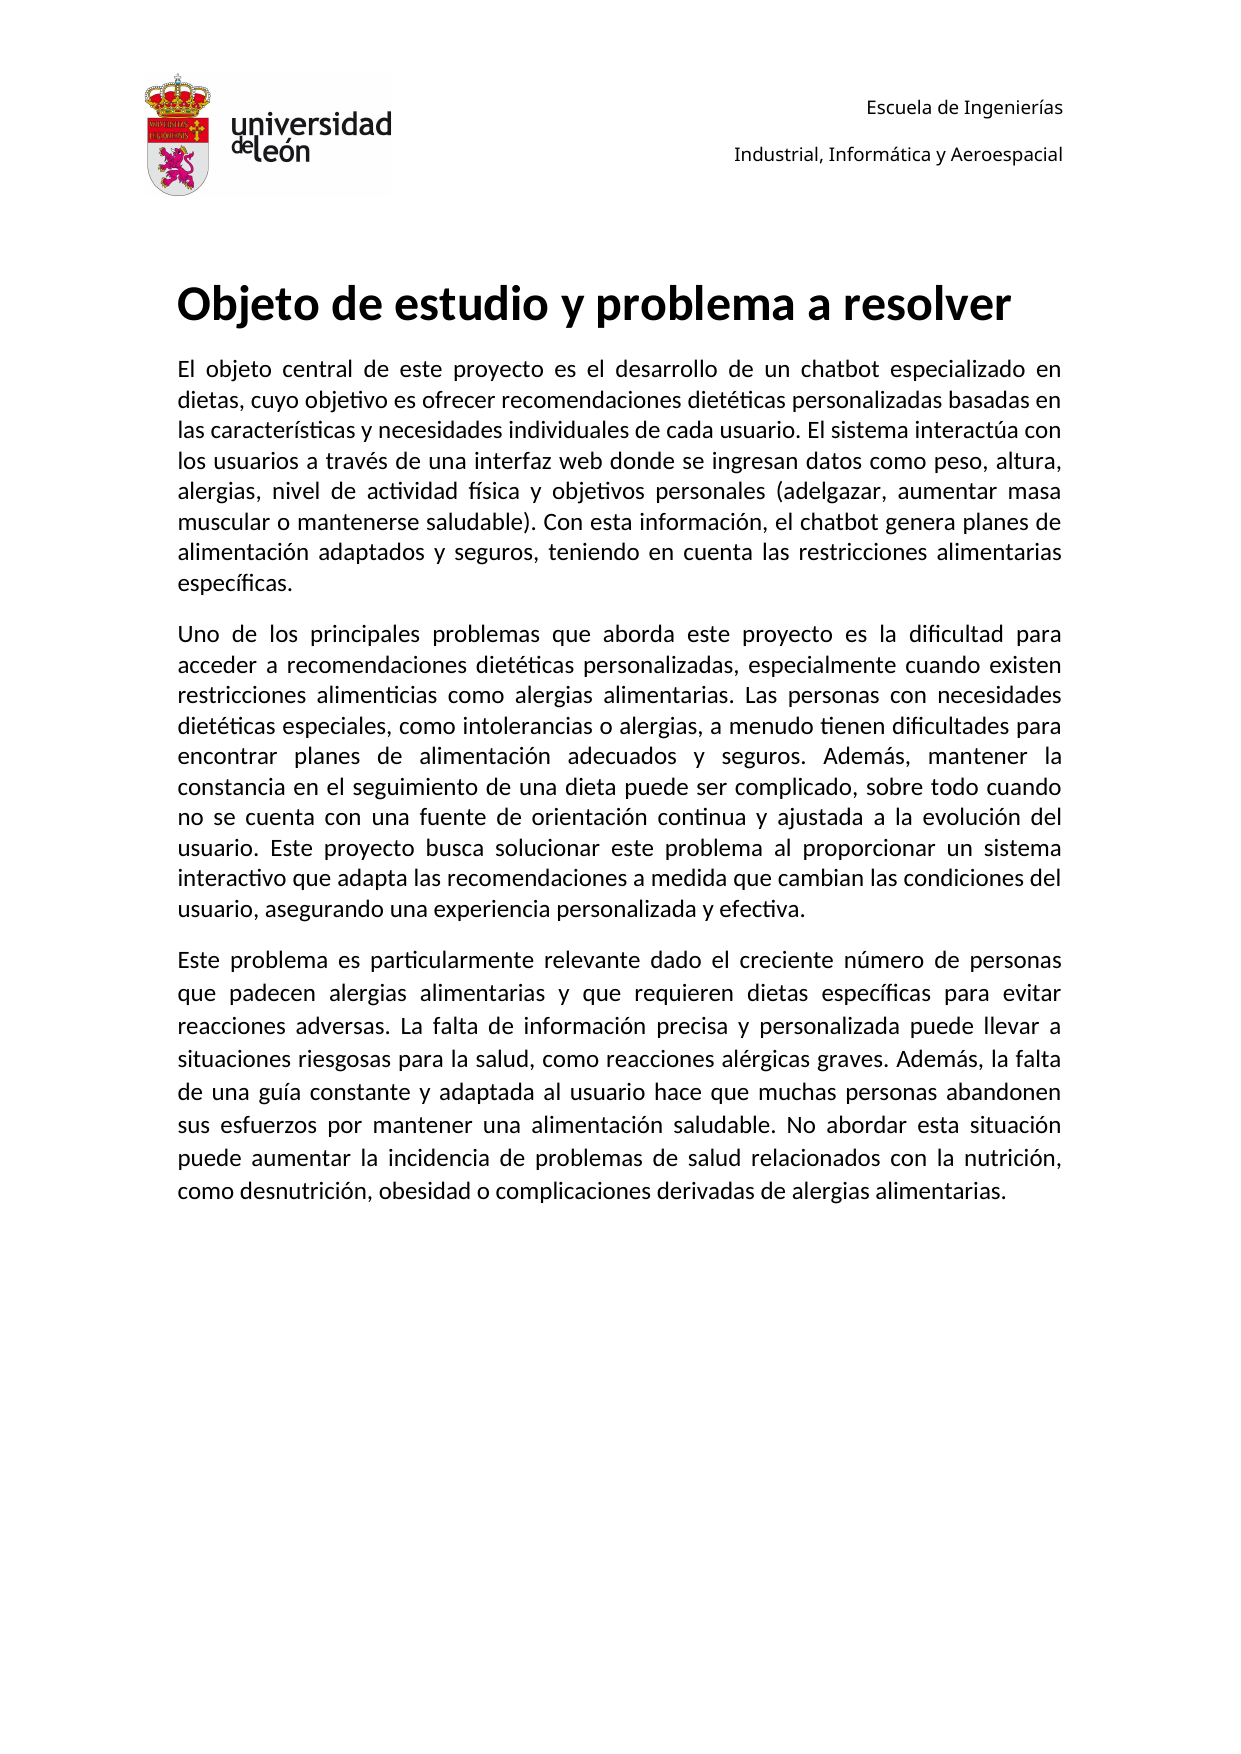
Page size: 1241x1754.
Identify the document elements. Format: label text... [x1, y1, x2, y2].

picture [144, 73, 392, 197]
text Este problema es particularmente relevante dado el creciente número de personas que padecen alergias alimentarias y que requieren dietas específicas para evitar reacciones adversas. La falta de información precisa y personalizada puede llevar a situaciones riesgosas para la salud, como reacciones alérgicas graves. Además, la falta de una guía constante y adaptada al usuario hace que muchas personas abandonen sus esfuerzos por mantener una alimentación saludable. No abordar esta situación puede aumentar la incidencia de problemas de salud relacionados con la nutrición, como desnutrición, obesidad o complicaciones derivadas de alergias alimentarias. [177, 944, 1063, 1205]
text Uno de los principales problemas que aborda este proyecto es la dificultad para acceder a recomendaciones dietéticas personalizadas, especialmente cuando existen restricciones alimenticias como alergias alimentarias. Las personas con necesidades dietéticas especiales, como intolerancias o alergias, a menudo tienen dificultades para encontrar planes de alimentación adecuados y seguros. Además, mantener la constancia en el seguimiento de una dieta puede ser complicado, sobre todo cuando no se cuenta con una fuente de orientación continua y ajustada a la evolución del usuario. Este proyecto busca solucionar este problema al proporcionar un sistema interactivo que adapta las recomendaciones a medida que cambian las condiciones del usuario, asegurando una experiencia personalizada y efectiva. [177, 618, 1063, 924]
subtitle Objeto de estudio y problema a resolver [177, 272, 1063, 333]
text El objeto central de este proyecto es el desarrollo de un chatbot especializado en dietas, cuyo objetivo es ofrecer recomendaciones dietéticas personalizadas basadas en las características y necesidades individuales de cada usuario. El sistema interactúa con los usuarios a través de una interfaz web donde se ingresan datos como peso, altura, alergias, nivel de actividad física y objetivos personales (adelgazar, aumentar masa muscular o mantenerse saludable). Con esta información, el chatbot genera planes de alimentación adaptados y seguros, teniendo en cuenta las restricciones alimentarias específicas. [177, 353, 1063, 598]
